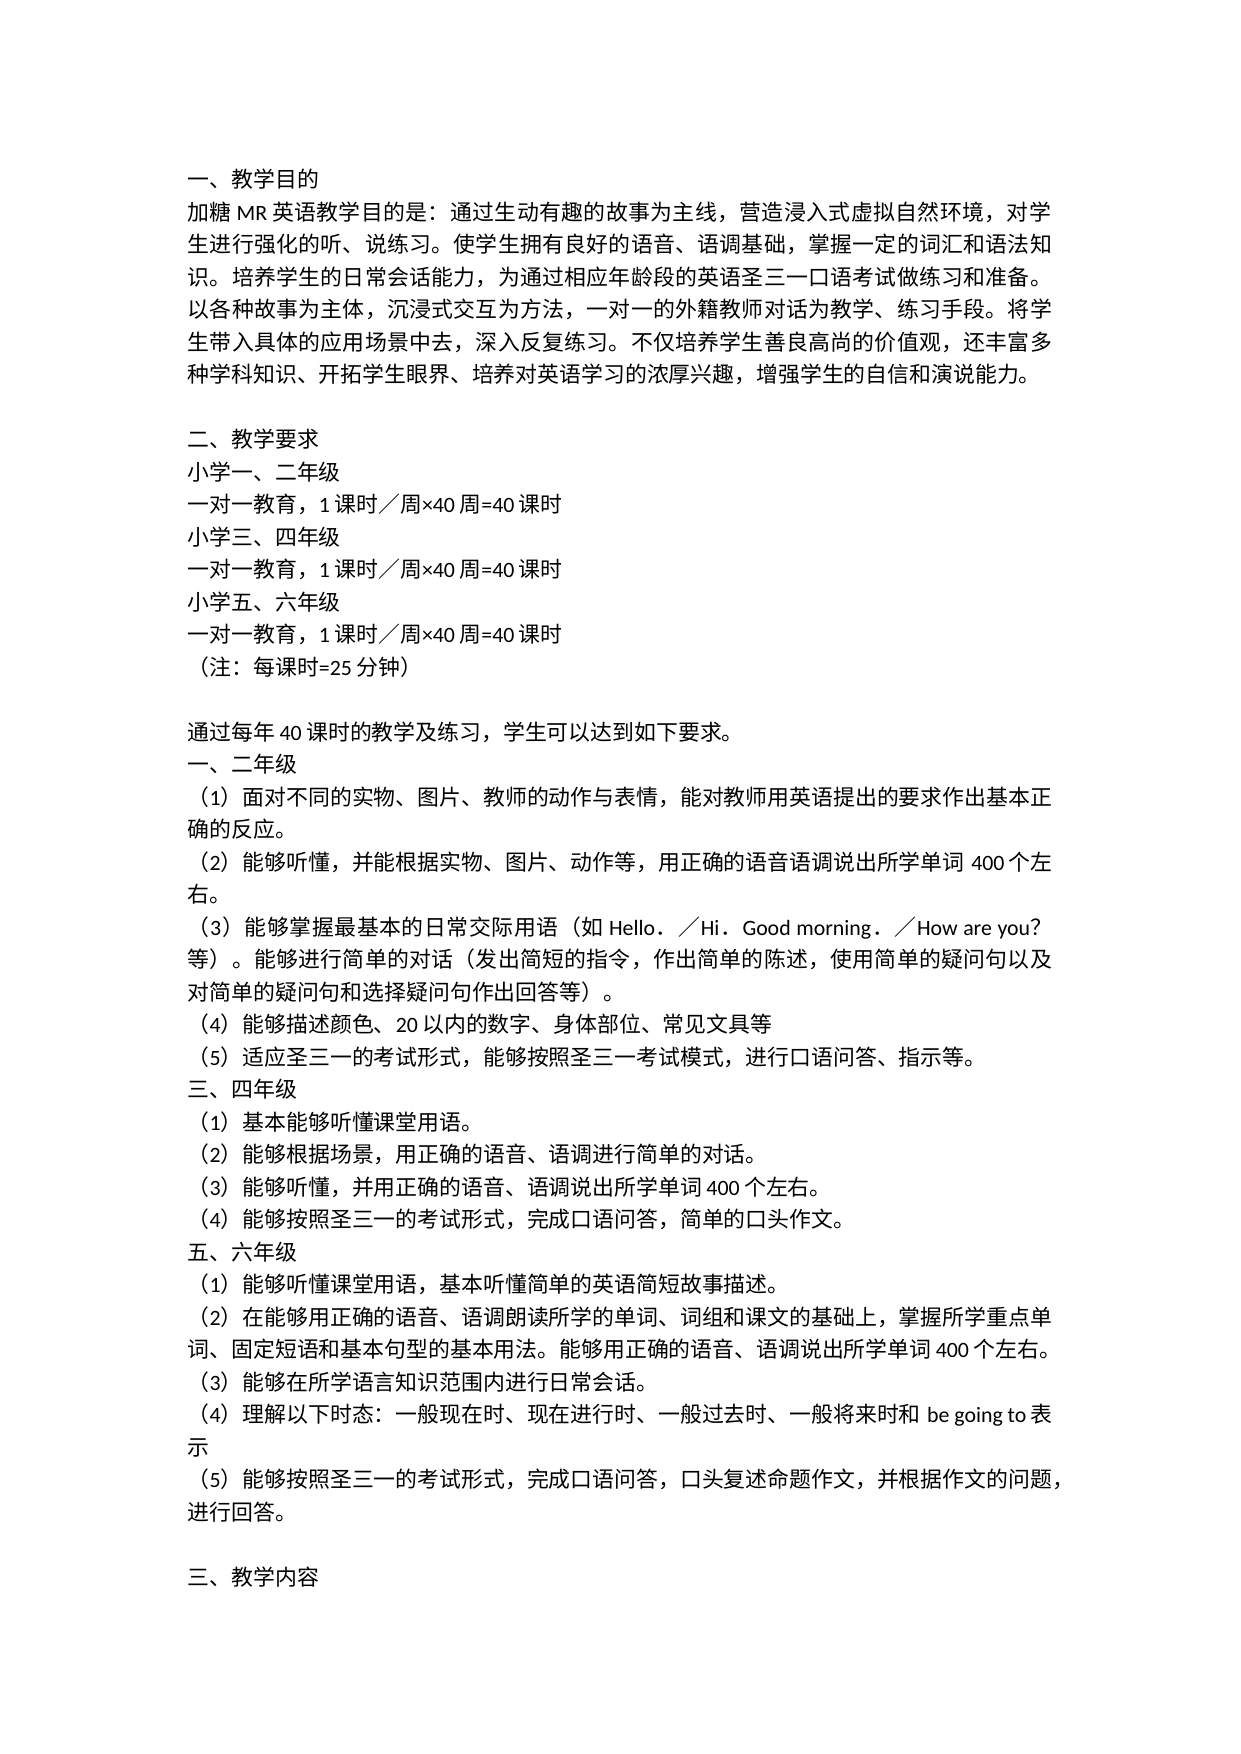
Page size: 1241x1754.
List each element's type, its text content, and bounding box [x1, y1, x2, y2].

text 小学三、四年级 [187, 519, 1053, 552]
text 一、二年级 [187, 747, 1053, 779]
text （4）能够按照圣三一的考试形式，完成口语问答，简单的口头作文。 [187, 1202, 1053, 1234]
text （3）能够掌握最基本的日常交际用语（如Hello．／Hi．Good morning．／How are you？等）。能够进行简单的对话（发出简短的指令，作出简单的陈述，使用简单的疑问句以及对简单的疑问句和选择疑问句作出回答等）。 [187, 909, 1053, 1007]
text （3）能够在所学语言知识范围内进行日常会话。 [187, 1364, 1053, 1397]
text （5）能够按照圣三一的考试形式，完成口语问答，口头复述命题作文，并根据作文的问题，进行回答。 [187, 1462, 1053, 1527]
text （1）能够听懂课堂用语，基本听懂简单的英语简短故事描述。 [187, 1267, 1053, 1299]
text （3）能够听懂，并用正确的语音、语调说出所学单词400个左右。 [187, 1169, 1053, 1202]
text 三、四年级 [187, 1072, 1053, 1104]
text 五、六年级 [187, 1234, 1053, 1267]
text （1）基本能够听懂课堂用语。 [187, 1104, 1053, 1137]
text （2）能够根据场景，用正确的语音、语调进行简单的对话。 [187, 1137, 1053, 1169]
text （注：每课时=25分钟） [187, 649, 1053, 682]
text （2）能够听懂，并能根据实物、图片、动作等，用正确的语音语调说出所学单词400个左右。 [187, 844, 1053, 909]
text （4）理解以下时态：一般现在时、现在进行时、一般过去时、一般将来时和be going to表示 [187, 1397, 1053, 1462]
text 一对一教育，1课时／周×40周=40课时 [187, 617, 1053, 649]
text 三、教学内容 [187, 1559, 1053, 1592]
text 加糖MR英语教学目的是：通过生动有趣的故事为主线，营造浸入式虚拟自然环境，对学生进行强化的听、说练习。使学生拥有良好的语音、语调基础，掌握一定的词汇和语法知识。培养学生的日常会话能力，为通过相应年龄段的英语圣三一口语考试做练习和准备。以各种故事为主体，沉浸式交互为方法，一对一的外籍教师对话为教学、练习手段。将学生带入具体的应用场景中去，深入反复练习。不仅培养学生善良高尚的价值观，还丰富多种学科知识、开拓学生眼界、培养对英语学习的浓厚兴趣，增强学生的自信和演说能力。 [187, 194, 1053, 389]
text 小学一、二年级 [187, 454, 1053, 487]
text 二、教学要求 [187, 422, 1053, 454]
text 小学五、六年级 [187, 584, 1053, 617]
text 通过每年40课时的教学及练习，学生可以达到如下要求。 [187, 714, 1053, 747]
text （2）在能够用正确的语音、语调朗读所学的单词、词组和课文的基础上，掌握所学重点单词、固定短语和基本句型的基本用法。能够用正确的语音、语调说出所学单词400个左右。 [187, 1299, 1053, 1364]
text 一、教学目的 [187, 162, 1053, 194]
text （4）能够描述颜色、20以内的数字、身体部位、常见文具等 [187, 1007, 1053, 1039]
text 一对一教育，1课时／周×40周=40课时 [187, 552, 1053, 584]
text 一对一教育，1课时／周×40周=40课时 [187, 487, 1053, 519]
text （1）面对不同的实物、图片、教师的动作与表情，能对教师用英语提出的要求作出基本正确的反应。 [187, 779, 1053, 844]
text （5）适应圣三一的考试形式，能够按照圣三一考试模式，进行口语问答、指示等。 [187, 1039, 1053, 1072]
